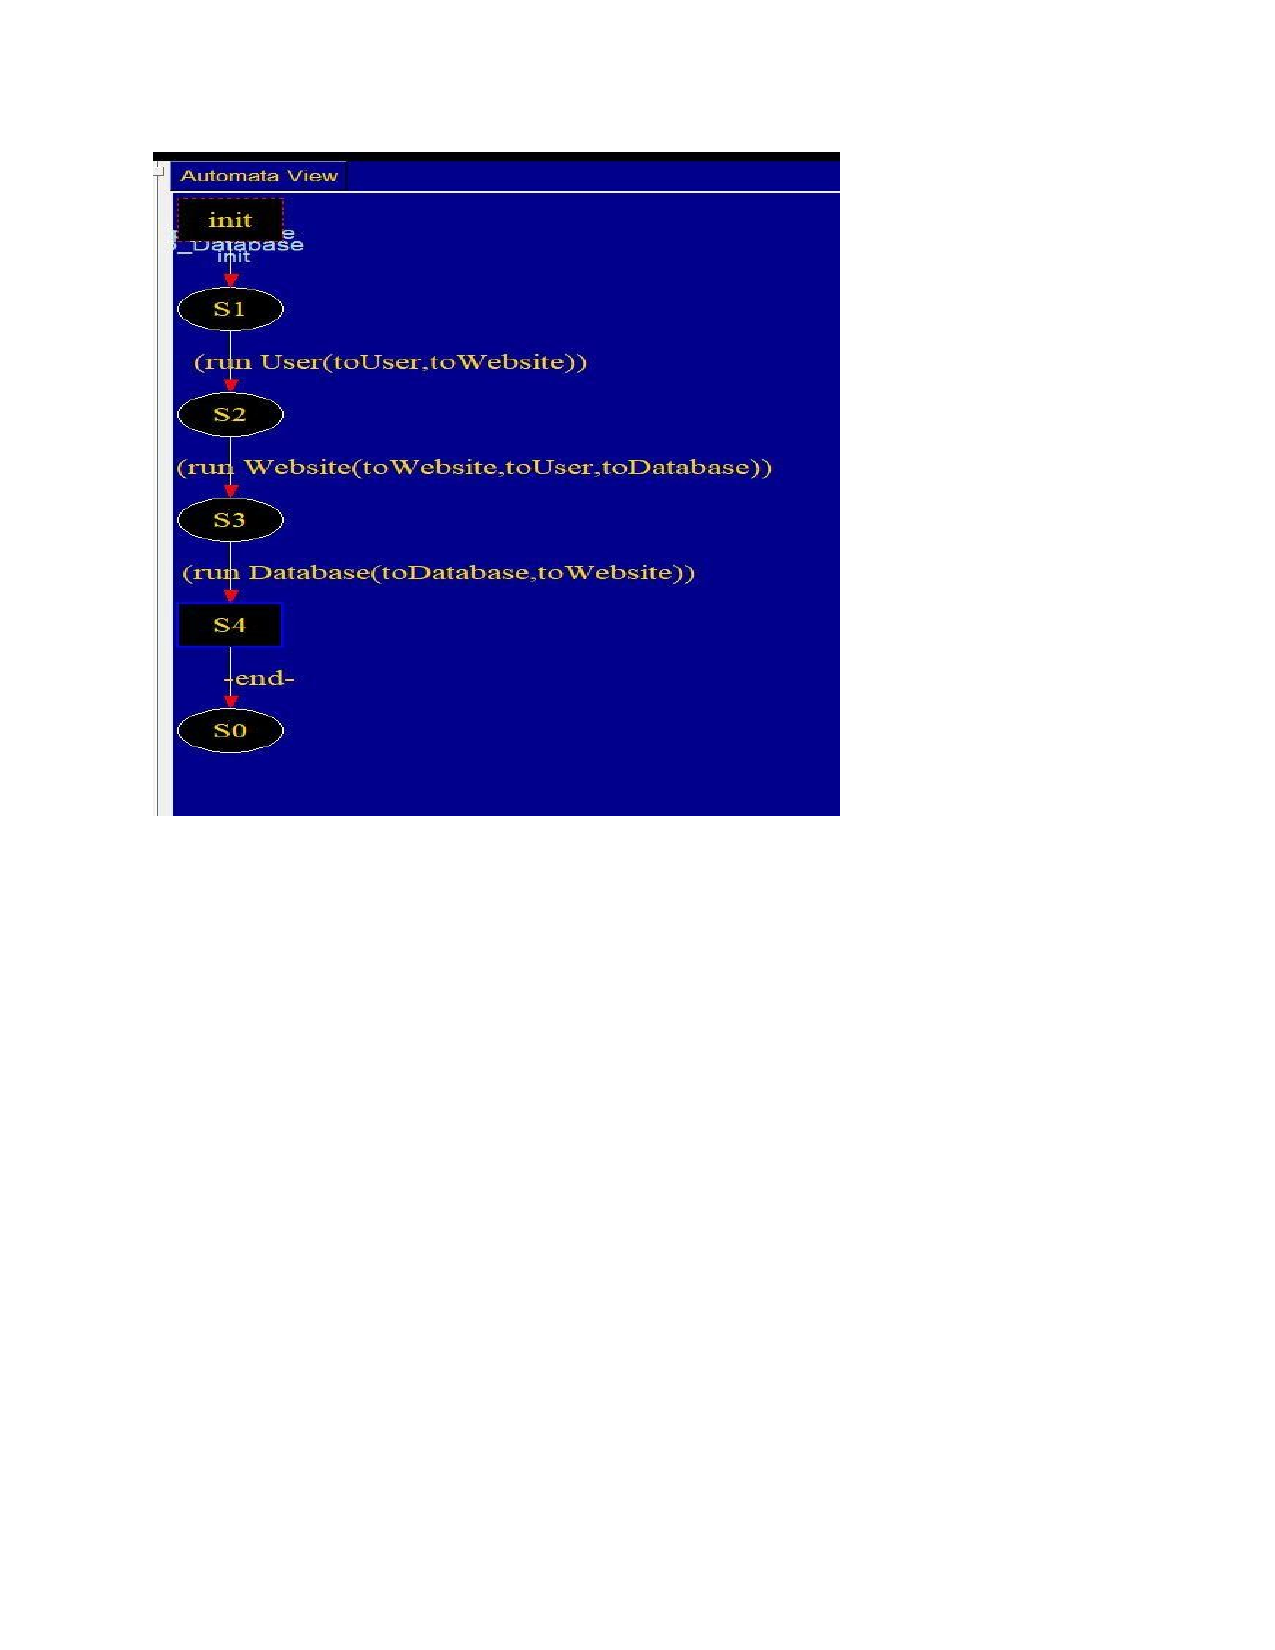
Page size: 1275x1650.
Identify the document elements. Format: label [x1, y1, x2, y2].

picture [153, 152, 840, 816]
